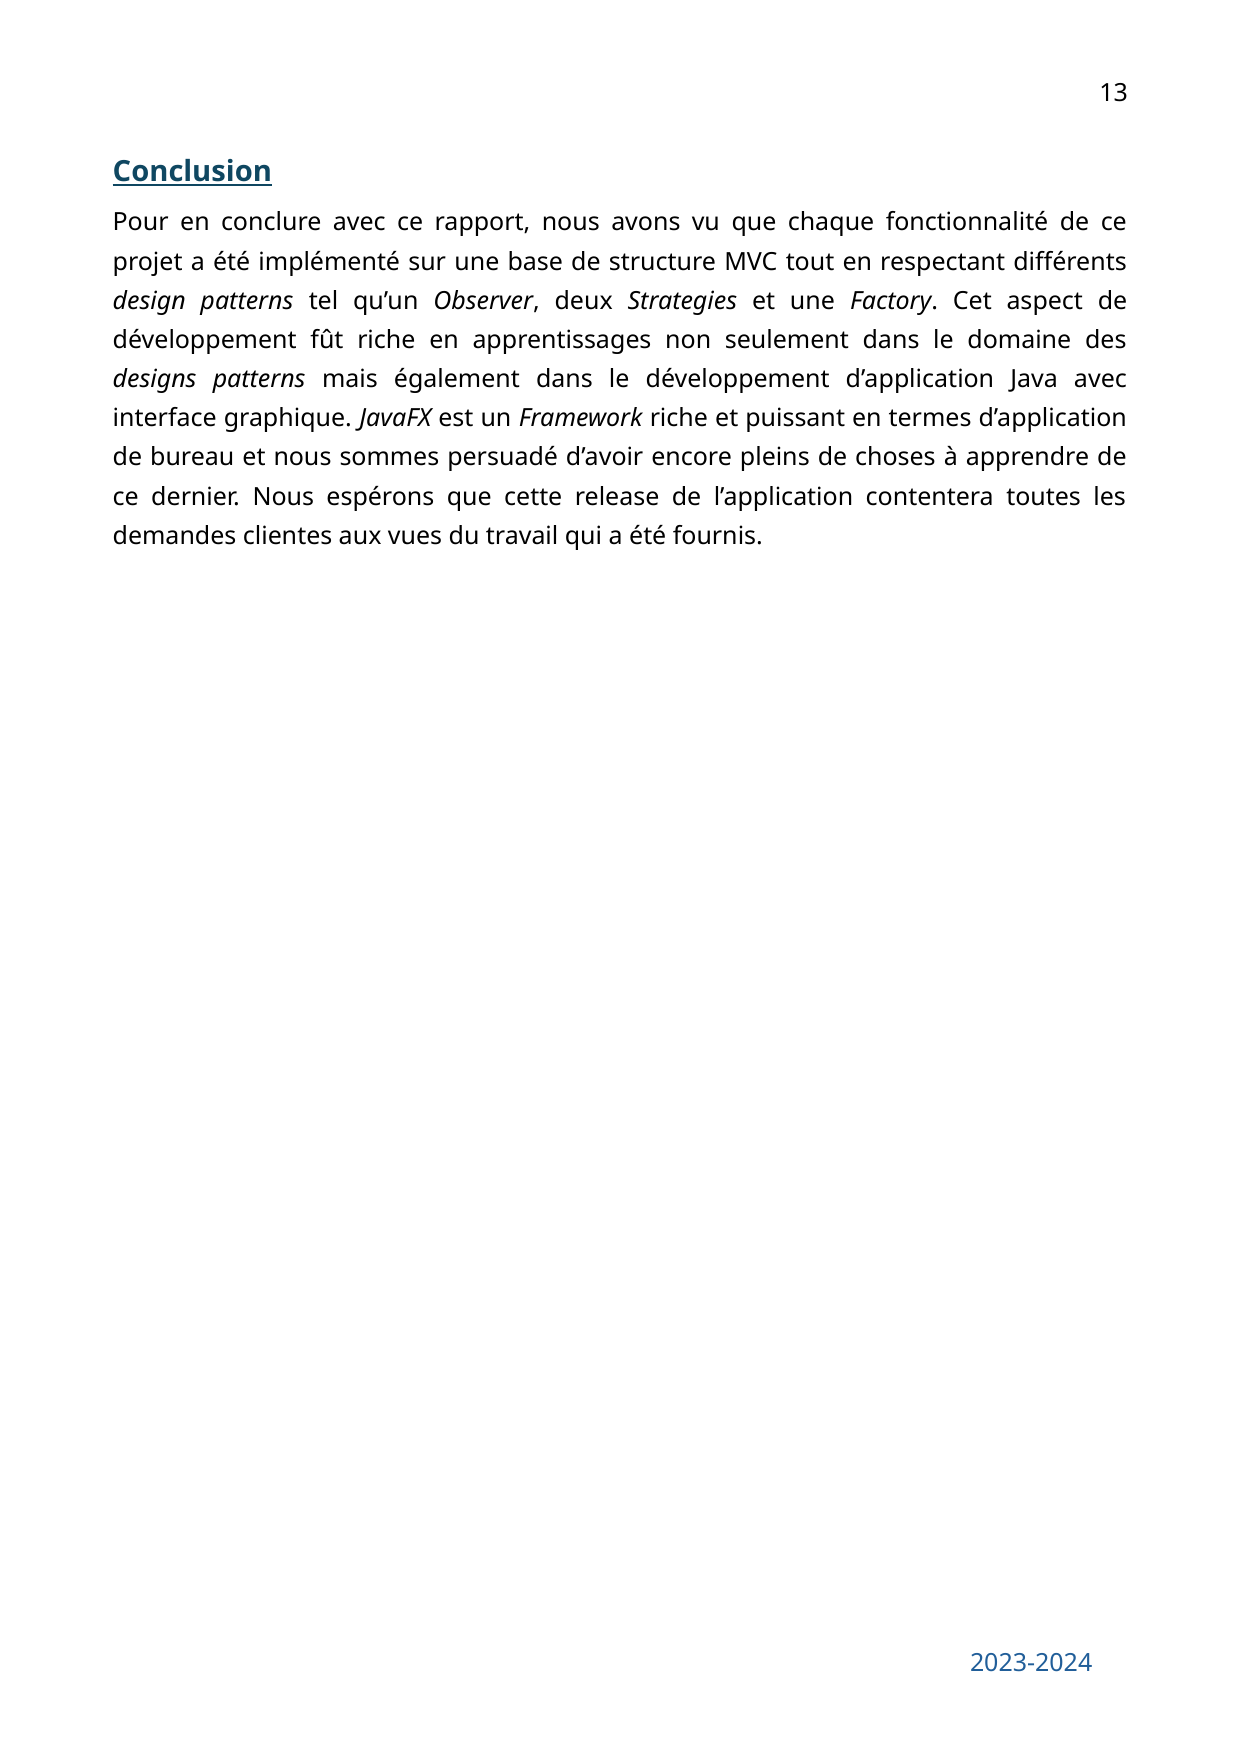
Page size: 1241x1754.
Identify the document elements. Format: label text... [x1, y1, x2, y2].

text Pour en conclure avec ce rapport, nous avons vu que chaque fonctionnalité de ce projet a été implémenté sur une base de structure MVC tout en respectant différents design patterns tel qu’un Observer, deux Strategies et une Factory. Cet aspect de développement fût riche en apprentissages non seulement dans le domaine des designs patterns mais également dans le développement d’application Java avec interface graphique. JavaFX est un Framework riche et puissant en termes d’application de bureau et nous sommes persuadé d’avoir encore pleins de choses à apprendre de ce dernier. Nous espérons que cette release de l’application contentera toutes les demandes clientes aux vues du travail qui a été fournis. [112, 204, 1128, 551]
subtitle Conclusion [112, 150, 1128, 190]
